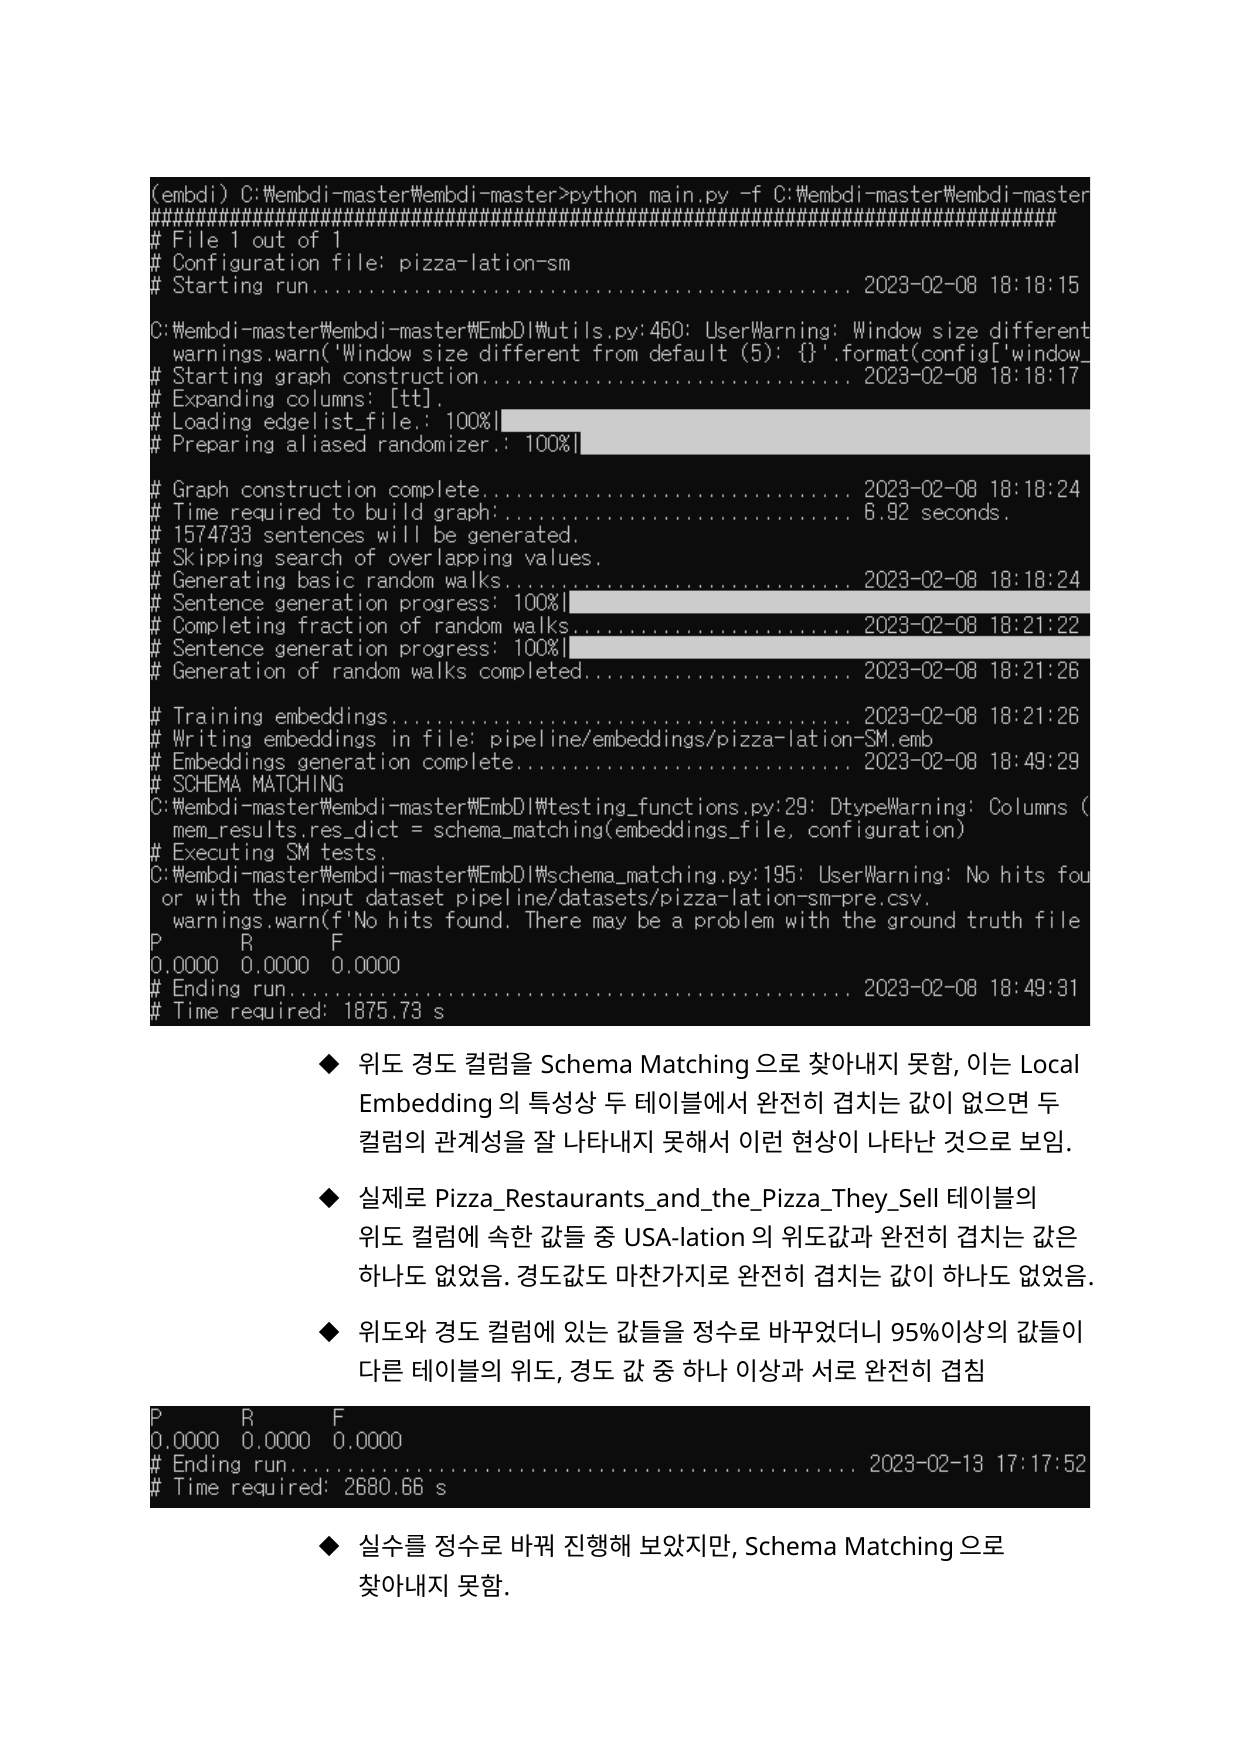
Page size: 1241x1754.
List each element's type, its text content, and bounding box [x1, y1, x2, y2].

picture [150, 1406, 1091, 1508]
list 실수를 정수로 바꿔 진행해 보았지만, Schema Matching으로 찾아내지 못함. [317, 1527, 1090, 1602]
list 실제로 Pizza_Restaurants_and_the_Pizza_They_Sell 테이블의 위도 컬럼에 속한 값들 중 USA-lation의 위도값과 완전히 겹치는 값은 하나도 없었음. 경도값도 마찬가지로 완전히 겹치는 값이 하나도 없었음. [317, 1178, 1090, 1292]
picture [150, 177, 1091, 1026]
list 위도 경도 컬럼을 Schema Matching으로 찾아내지 못함, 이는 Local Embedding의 특성상 두 테이블에서 완전히 겹치는 값이 없으면 두 컬럼의 관계성을 잘 나타내지 못해서 이런 현상이 나타난 것으로 보임. [317, 1044, 1090, 1159]
list 위도와 경도 컬럼에 있는 값들을 정수로 바꾸었더니 95%이상의 값들이 다른 테이블의 위도, 경도 값 중 하나 이상과 서로 완전히 겹침 [317, 1312, 1090, 1387]
